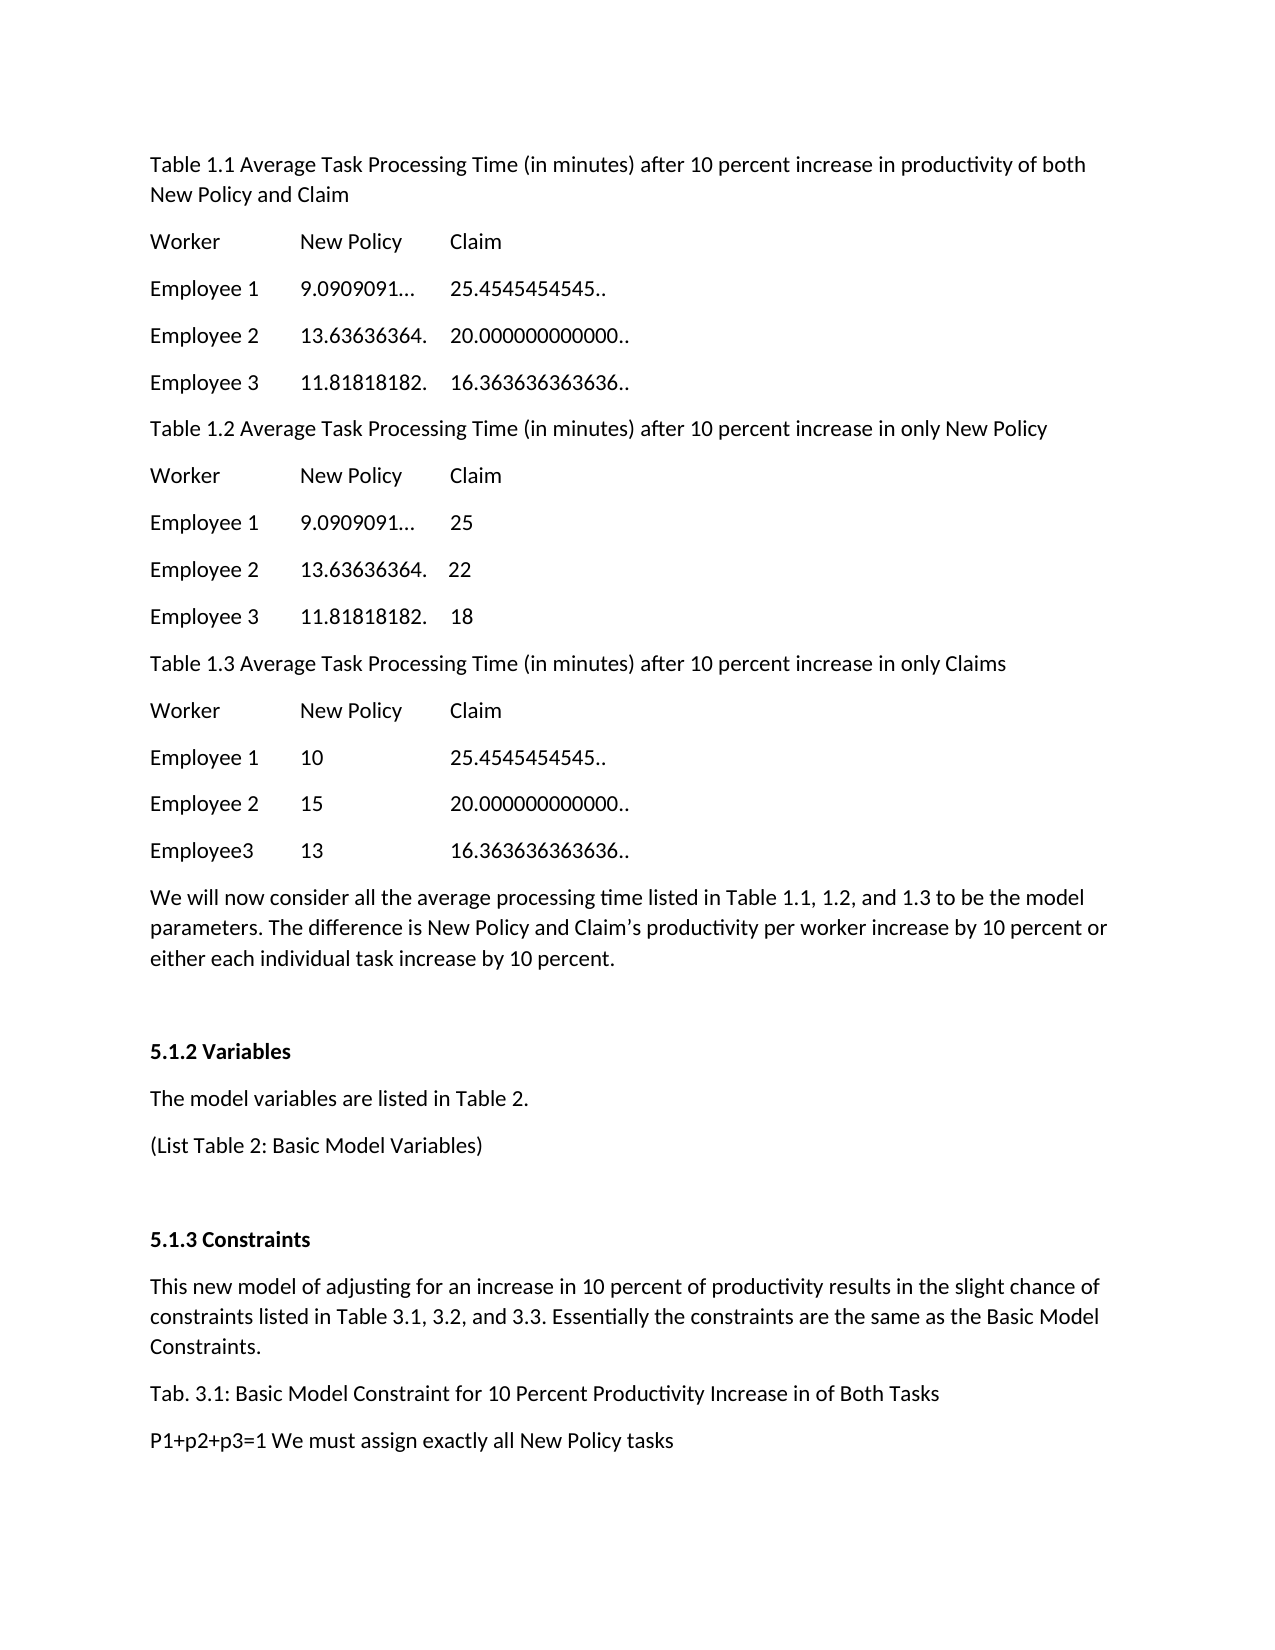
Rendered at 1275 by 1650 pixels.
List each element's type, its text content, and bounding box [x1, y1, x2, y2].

text (List Table 2: Basic Model Variables) [150, 1131, 1125, 1159]
text This new model of adjusting for an increase in 10 percent of productivity results in the slight chance of constraints listed in Table 3.1, 3.2, and 3.3. Essentially the constraints are the same as the Basic Model Constraints. [150, 1272, 1125, 1360]
text Employee 3 11.81818182. 16.363636363636.. [150, 368, 1125, 396]
text Table 1.1 Average Task Processing Time (in minutes) after 10 percent increase in productivity of both New Policy and Claim [150, 150, 1125, 208]
text Employee 2 13.63636364. 22 [150, 555, 1125, 583]
text Employee 1 9.0909091… 25 [150, 508, 1125, 536]
text Worker New Policy Claim [150, 227, 1125, 255]
text Employee 3 11.81818182. 18 [150, 602, 1125, 630]
text Worker New Policy Claim [150, 696, 1125, 724]
text Employee3 13 16.363636363636.. [150, 836, 1125, 864]
text Employee 1 9.0909091… 25.4545454545.. [150, 274, 1125, 302]
text The model variables are listed in Table 2. [150, 1084, 1125, 1112]
text Table 1.3 Average Task Processing Time (in minutes) after 10 percent increase in only Claims [150, 649, 1125, 677]
text We will now consider all the average processing time listed in Table 1.1, 1.2, and 1.3 to be the model parameters. The difference is New Policy and Claim’s productivity per worker increase by 10 percent or either each individual task increase by 10 percent. [150, 883, 1125, 972]
text 5.1.2 Variables [150, 1037, 1125, 1066]
text Tab. 3.1: Basic Model Constraint for 10 Percent Productivity Increase in of Both Tasks [150, 1379, 1125, 1407]
text Employee 2 15 20.000000000000.. [150, 789, 1125, 818]
text 5.1.3 Constraints [150, 1225, 1125, 1253]
text P1+p2+p3=1 We must assign exactly all New Policy tasks [150, 1426, 1125, 1454]
text Table 1.2 Average Task Processing Time (in minutes) after 10 percent increase in only New Policy [150, 414, 1125, 443]
text Employee 1 10 25.4545454545.. [150, 743, 1125, 771]
text Worker New Policy Claim [150, 461, 1125, 489]
text Employee 2 13.63636364. 20.000000000000.. [150, 321, 1125, 349]
